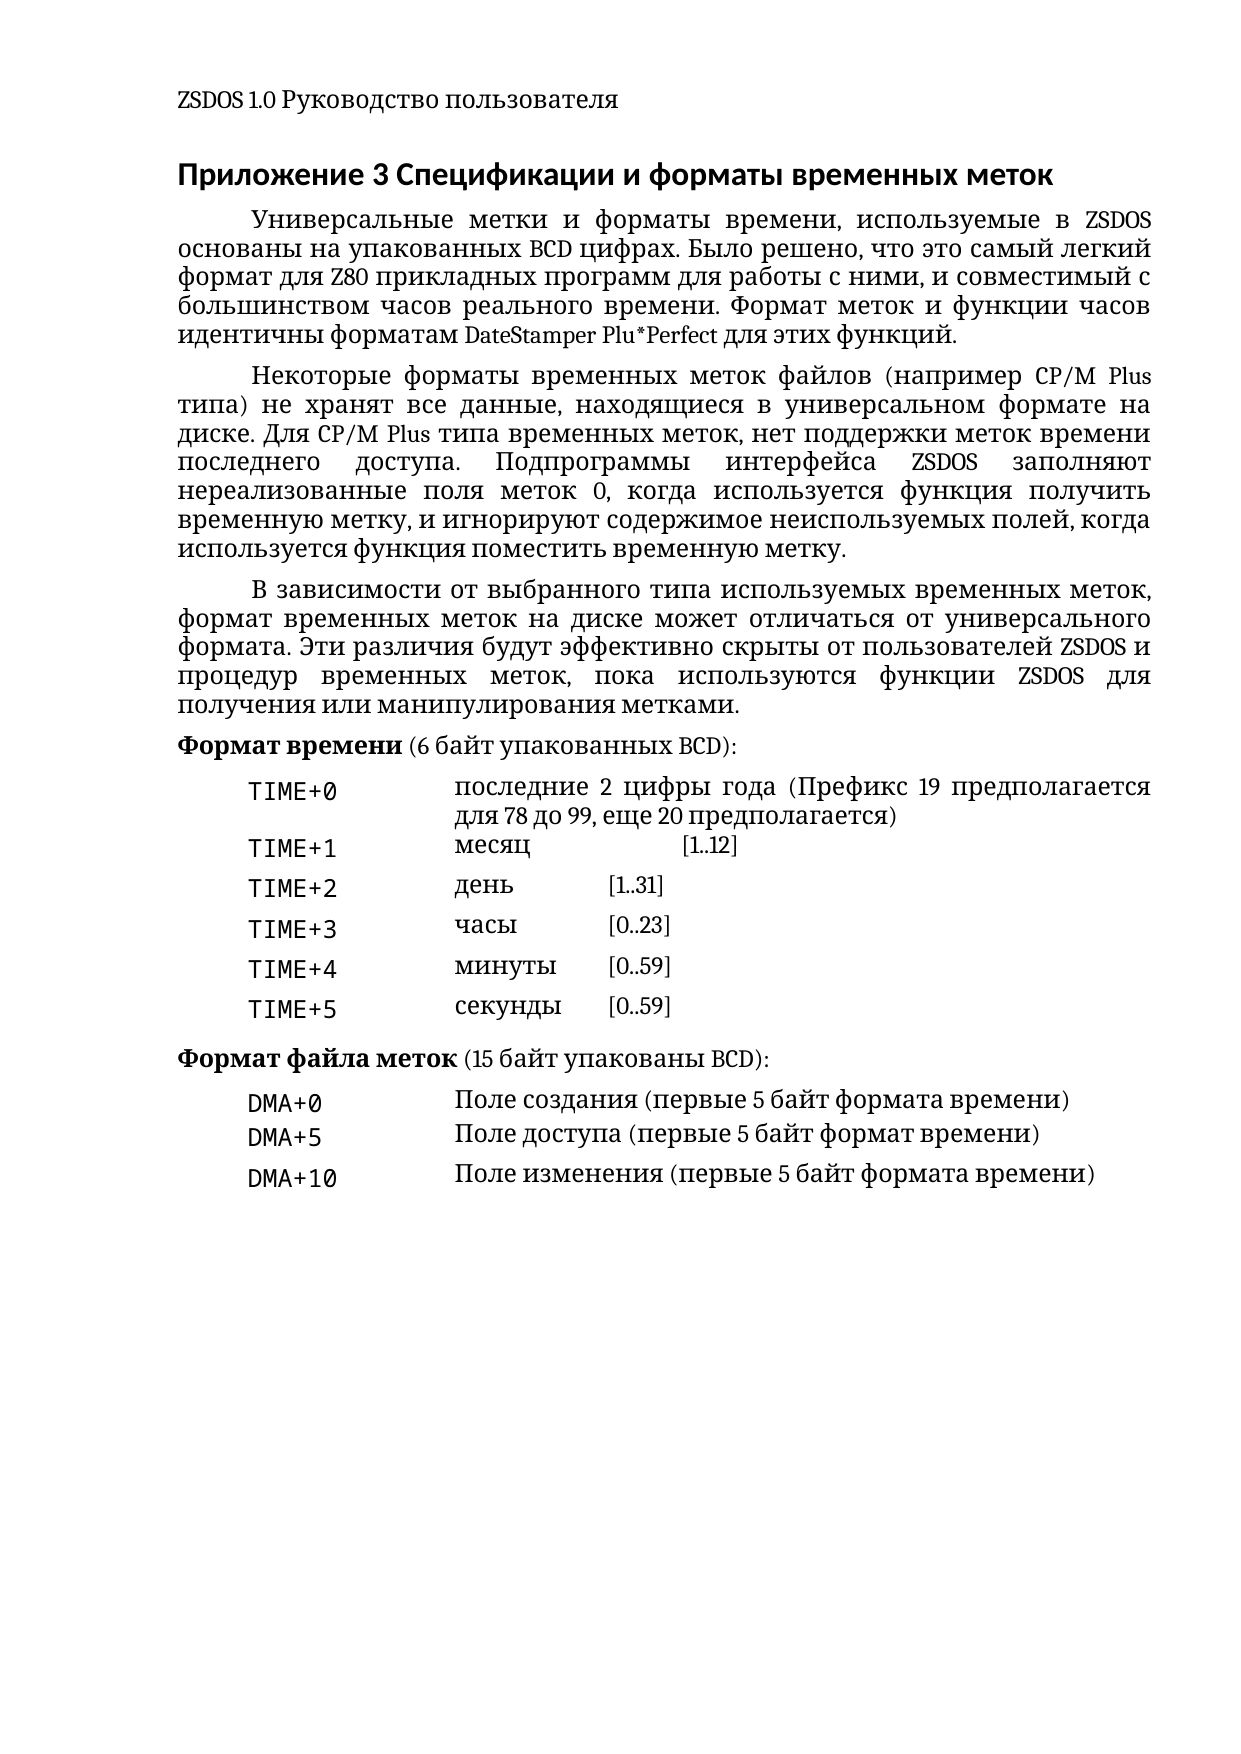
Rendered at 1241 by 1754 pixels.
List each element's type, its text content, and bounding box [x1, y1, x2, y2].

text Универсальные метки и форматы времени, используемые в ZSDOS основаны на упакованных BCD цифрах. Было решено, что это самый легкий формат для Z80 прикладных программ для работы с ними, и совместимый с большинством часов реального времени. Формат меток и функции часов идентичны форматам DateStamper Plu*Perfect для этих функций. [177, 206, 1152, 349]
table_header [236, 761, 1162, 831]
subtitle Приложение 3 Спецификации и форматы временных меток [177, 152, 1152, 193]
text Формат файла меток (15 байт упакованы BCD): [177, 1045, 1152, 1073]
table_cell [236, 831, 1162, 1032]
text В зависимости от выбранного типа используемых временных меток, формат временных меток на диске может отличаться от универсального формата. Эти различия будут эффективно скрыты от пользователей ZSDOS и процедур временных меток, пока используются функции ZSDOS для получения или манипулирования метками. [177, 576, 1152, 719]
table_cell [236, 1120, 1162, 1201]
text Некоторые форматы временных меток файлов (например CP/M Plus типа) не хранят все данные, находящиеся в универсальном формате на диске. Для CP/M Plus типа временных меток, нет поддержки меток времени последнего доступа. Подпрограммы интерфейса ZSDOS заполняют нереализованные поля меток 0, когда используется функция получить временную метку, и игнорируют содержимое неиспользуемых полей, когда используется функция поместить временную метку. [177, 362, 1152, 563]
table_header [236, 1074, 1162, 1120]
text Формат времени (6 байт упакованных BCD): [177, 732, 1152, 761]
